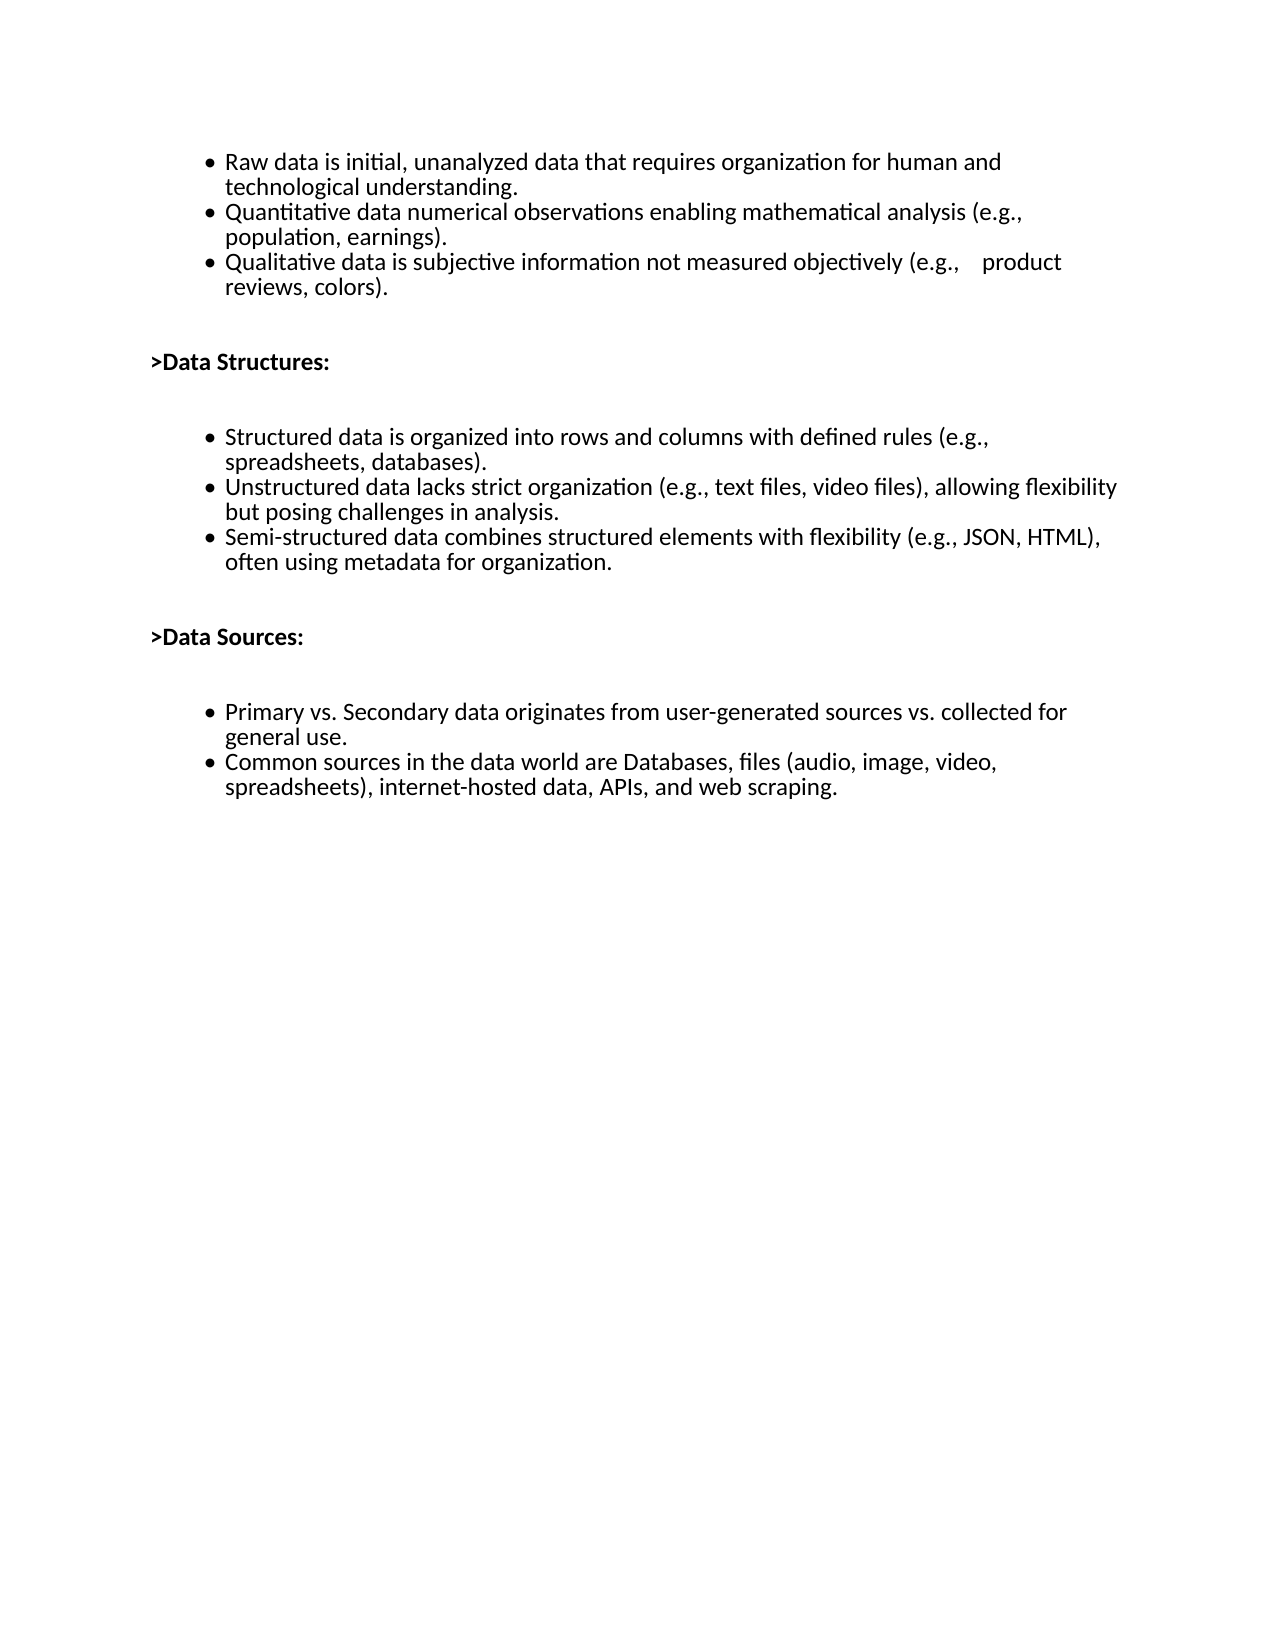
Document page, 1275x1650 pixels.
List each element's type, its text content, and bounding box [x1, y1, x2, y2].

list Semi-structured data combines structured elements with flexibility (e.g., JSON, HTML), often using metadata for organization. [204, 525, 1125, 575]
list Unstructured data lacks strict organization (e.g., text files, video files), allowing flexibility but posing challenges in analysis. [204, 475, 1125, 525]
list Raw data is initial, unanalyzed data that requires organization for human and technological understanding. [204, 150, 1125, 200]
list Common sources in the data world are Databases, files (audio, image, video, spreadsheets), internet-hosted data, APIs, and web scraping. [204, 750, 1125, 800]
text >Data Sources: [150, 625, 1125, 650]
list Structured data is organized into rows and columns with defined rules (e.g., spreadsheets, databases). [204, 425, 1125, 475]
text >Data Structures: [150, 350, 1125, 375]
list Qualitative data is subjective information not measured objectively (e.g., product reviews, colors). [204, 250, 1125, 300]
list Primary vs. Secondary data originates from user-generated sources vs. collected for general use. [204, 700, 1125, 750]
list Quantitative data numerical observations enabling mathematical analysis (e.g., population, earnings). [204, 200, 1125, 250]
